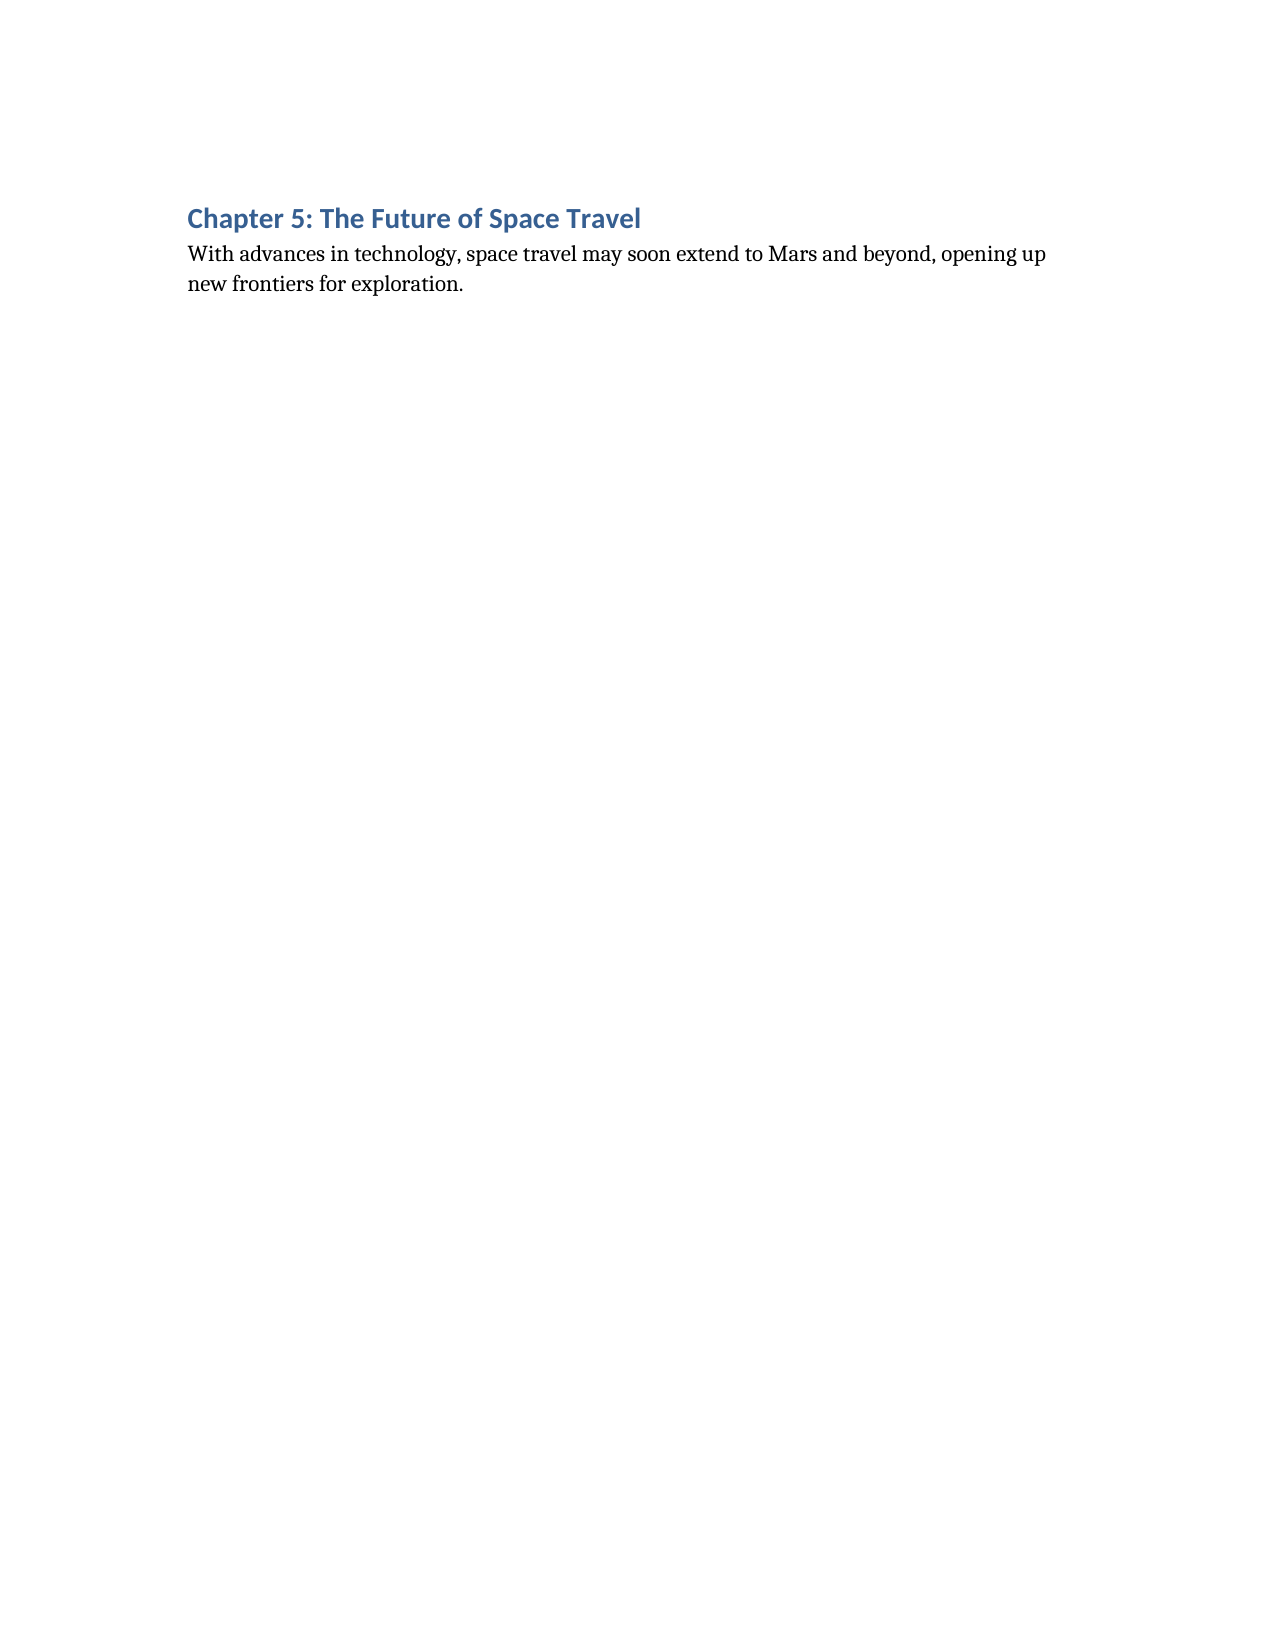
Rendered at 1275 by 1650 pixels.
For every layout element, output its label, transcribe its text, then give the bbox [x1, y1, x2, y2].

text With advances in technology, space travel may soon extend to Mars and beyond, opening up new frontiers for exploration. [187, 241, 1087, 297]
subtitle Chapter 5: The Future of Space Travel [187, 200, 1087, 236]
